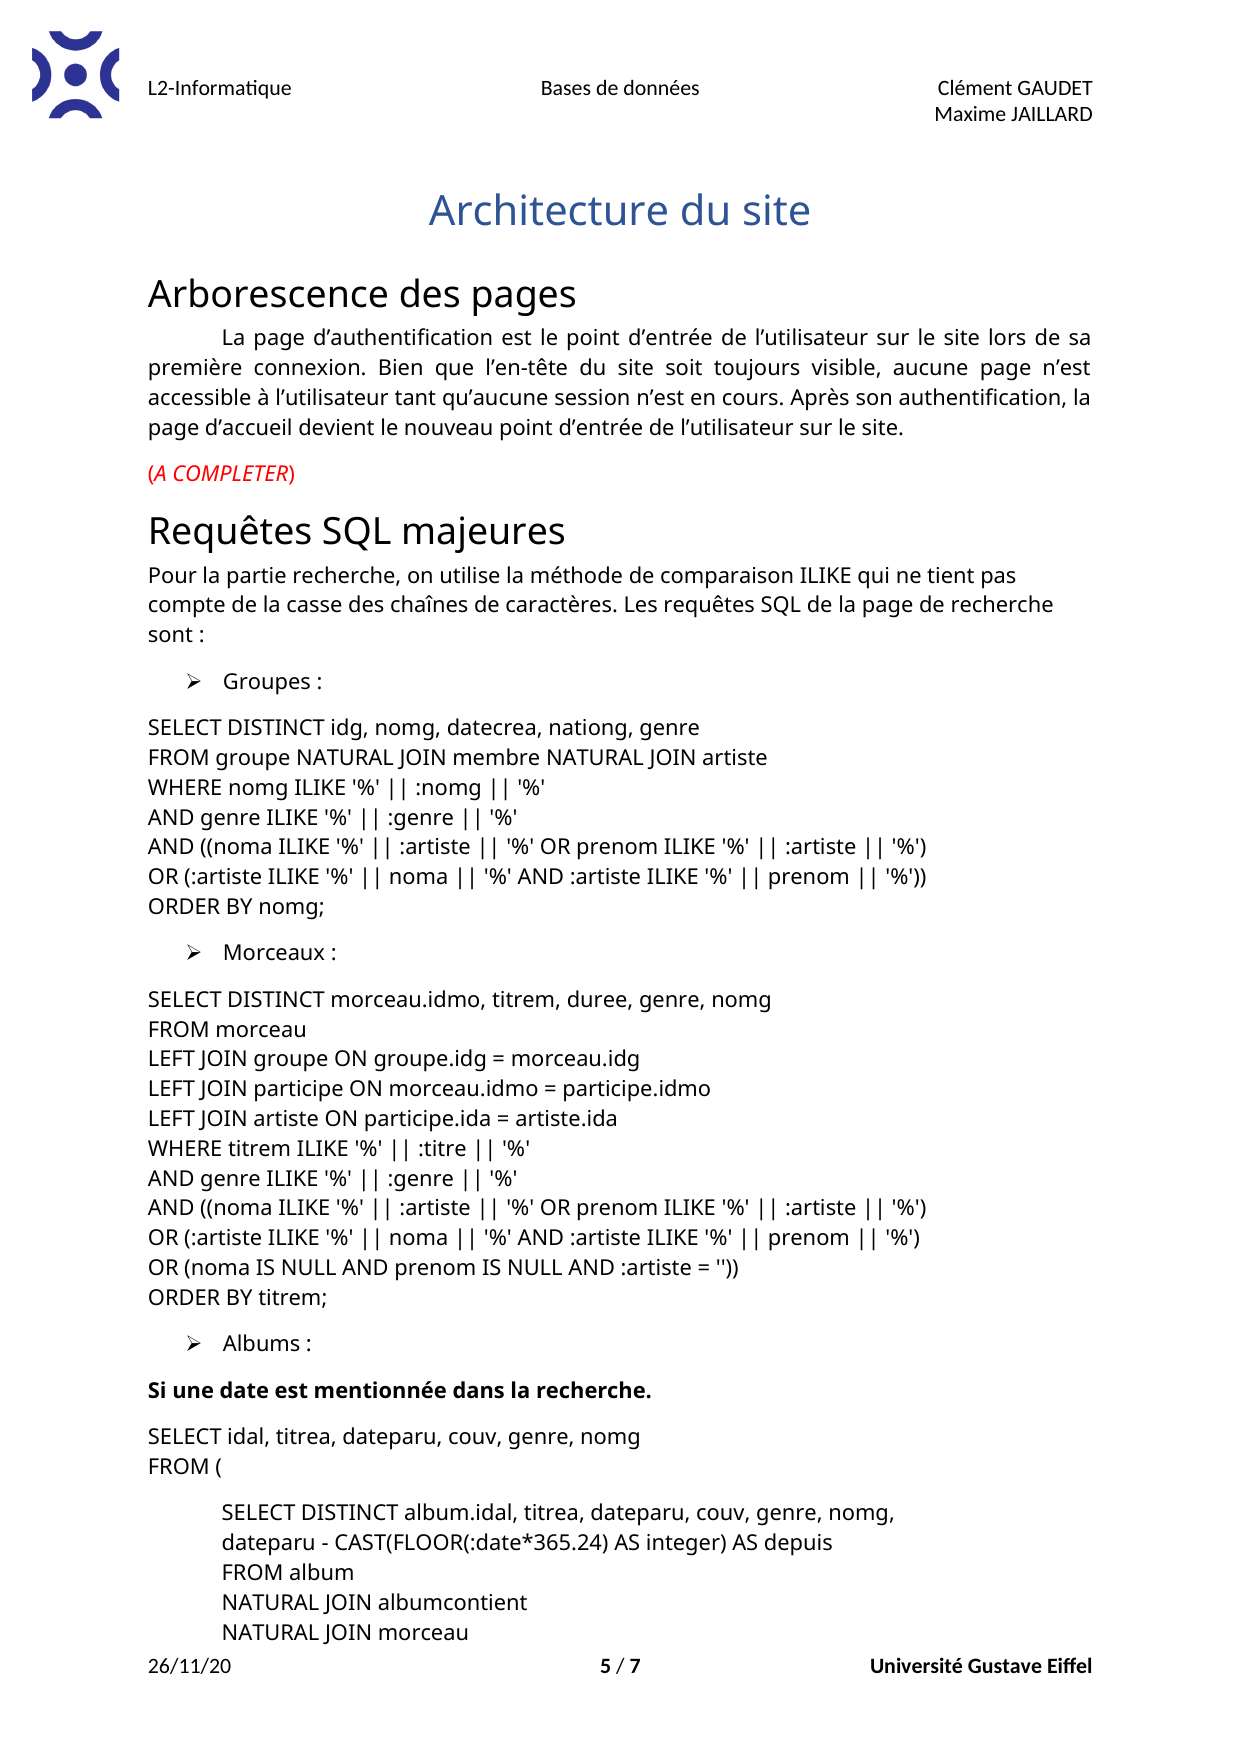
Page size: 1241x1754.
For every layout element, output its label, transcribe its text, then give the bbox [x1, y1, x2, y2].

list Morceaux : [185, 937, 1093, 967]
text SELECT DISTINCT idg, nomg, datecrea, nationg, genre FROM groupe NATURAL JOIN membre NATURAL JOIN artiste WHERE nomg ILIKE '%' || :nomg || '%' AND genre ILIKE '%' || :genre || '%' AND ((noma ILIKE '%' || :artiste || '%' OR prenom ILIKE '%' || :artiste || '%') OR (:artiste ILIKE '%' || noma || '%' AND :artiste ILIKE '%' || prenom || '%')) ORDER BY nomg; [148, 712, 1093, 921]
text Pour la partie recherche, on utilise la méthode de comparaison ILIKE qui ne tient pas compte de la casse des chaînes de caractères. Les requêtes SQL de la page de recherche sont : [148, 559, 1093, 649]
text (A COMPLETER) [148, 458, 1093, 488]
picture [28, 27, 124, 122]
text SELECT idal, titrea, dateparu, couv, genre, nomg FROM ( [148, 1421, 1093, 1481]
list Groupes : [185, 666, 1093, 695]
subtitle Arborescence des pages [148, 267, 1093, 318]
text Si une date est mentionnée dans la recherche. [148, 1374, 1093, 1404]
text La page d’authentification est le point d’entrée de l’utilisateur sur le site lors de sa première connexion. Bien que l’en-tête du site soit toujours visible, aucune page n’est accessible à l’utilisateur tant qu’aucune session n’est en cours. Après son authentification, la page d’accueil devient le nouveau point d’entrée de l’utilisateur sur le site. [148, 322, 1093, 441]
subtitle Architecture du site [148, 181, 1093, 237]
list Albums : [185, 1328, 1093, 1358]
subtitle Requêtes SQL majeures [148, 504, 1093, 555]
